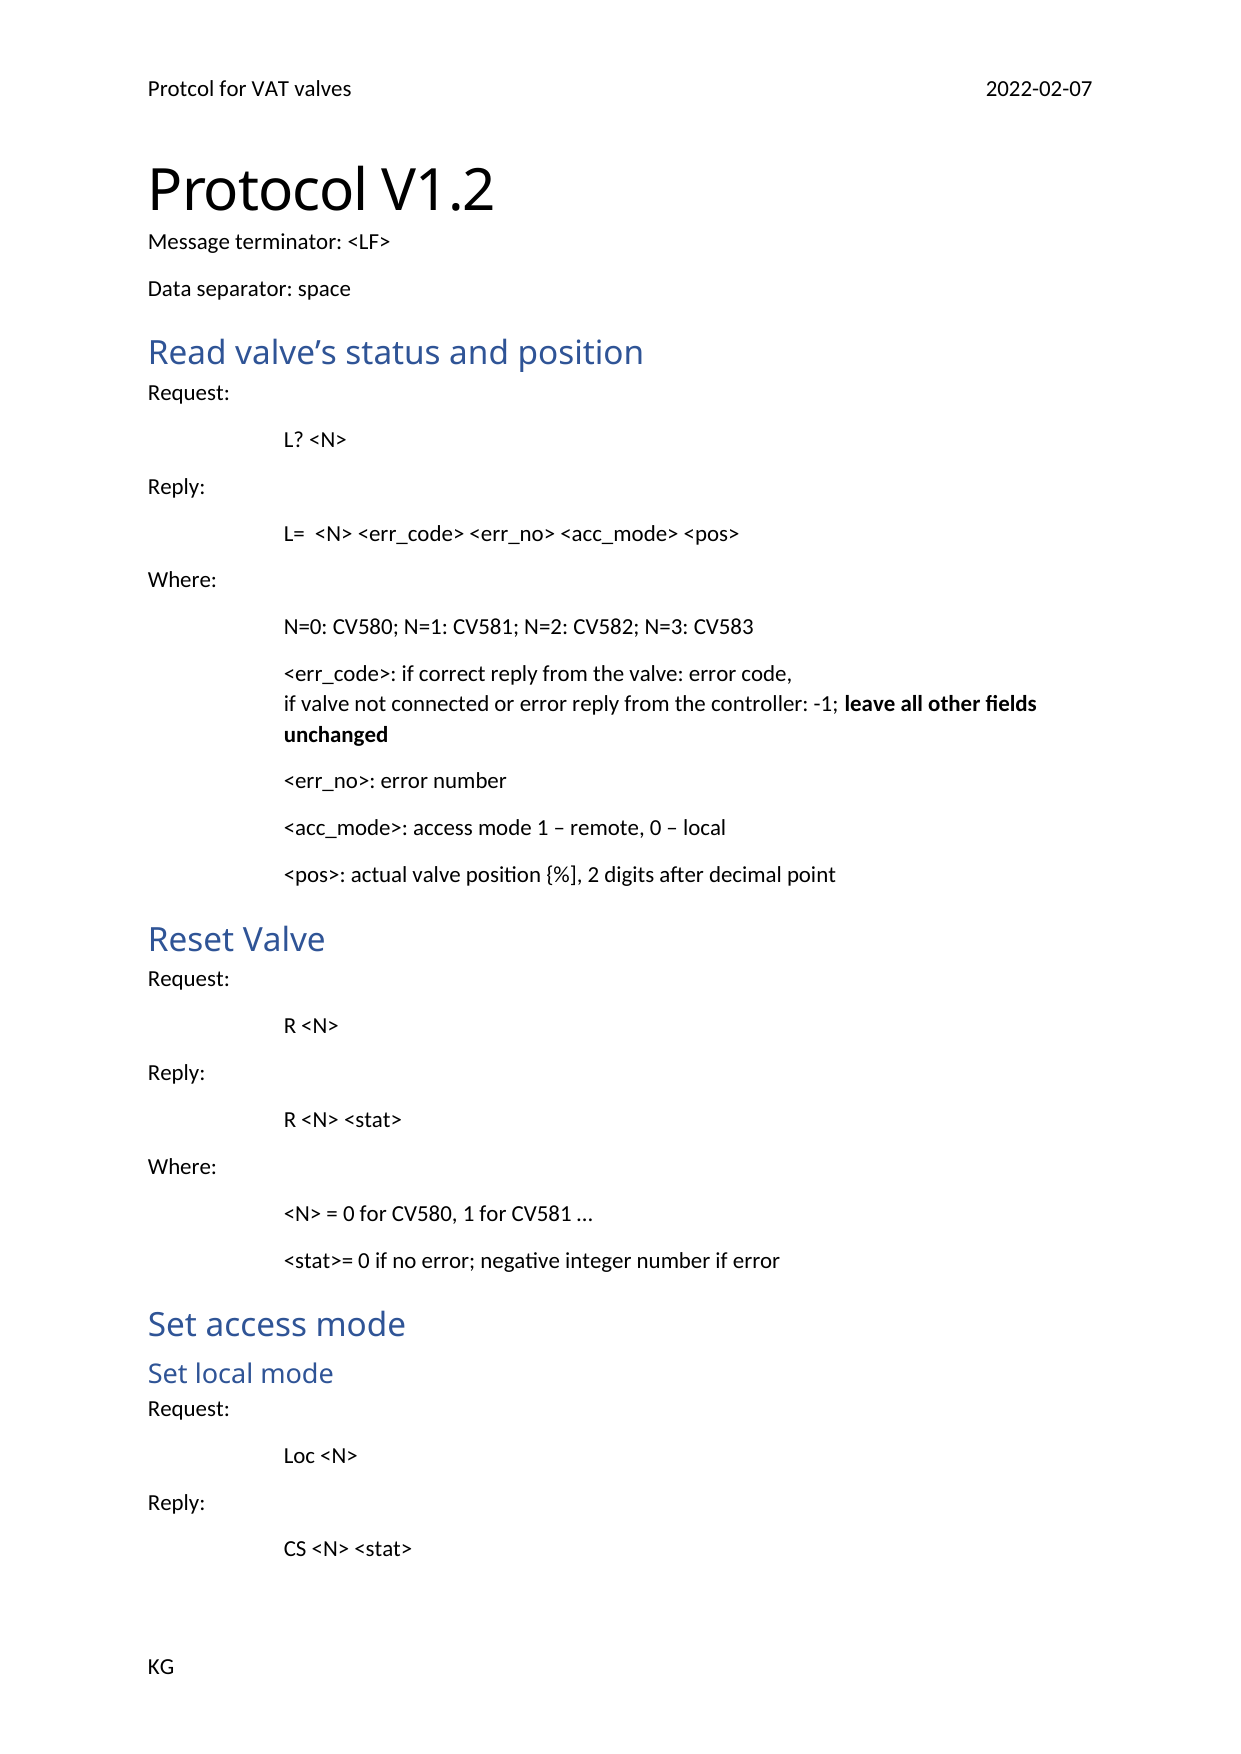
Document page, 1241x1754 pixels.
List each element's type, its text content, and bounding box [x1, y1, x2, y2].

text <err_no>: error number [283, 767, 1093, 795]
text <acc_mode>: access mode 1 – remote, 0 – local [283, 813, 1093, 842]
text Reply: [148, 1058, 1093, 1086]
text Loc <N> [148, 1441, 1093, 1469]
text <err_code>: if correct reply from the valve: error code, if valve not connected or error reply from the controller: -1; leave all other fields unchanged [283, 659, 1093, 748]
text Where: [148, 566, 1093, 594]
text L? <N> [148, 425, 1093, 453]
text Reply: [148, 472, 1093, 500]
subtitle Read valve’s status and position [148, 329, 1093, 374]
text N=0: CV580; N=1: CV581; N=2: CV582; N=3: CV583 [283, 612, 1093, 641]
text <pos>: actual valve position {%], 2 digits after decimal point [283, 860, 1093, 888]
text L= <N> <err_code> <err_no> <acc_mode> <pos> [148, 519, 1093, 547]
text CS <N> <stat> [148, 1534, 1093, 1563]
text Request: [148, 964, 1093, 993]
text Reply: [148, 1488, 1093, 1516]
text Where: [148, 1152, 1093, 1180]
text <N> = 0 for CV580, 1 for CV581 … [283, 1199, 1093, 1227]
text Message terminator: <LF> [148, 227, 1093, 255]
text R <N> [148, 1011, 1093, 1039]
text Request: [148, 378, 1093, 406]
text R <N> <stat> [148, 1105, 1093, 1133]
subtitle Set local mode [148, 1354, 1093, 1391]
title Protocol V1.2 [148, 148, 1093, 227]
text Data separator: space [148, 274, 1093, 302]
subtitle Set access mode [148, 1301, 1093, 1346]
text <stat>= 0 if no error; negative integer number if error [283, 1246, 1093, 1274]
text Request: [148, 1394, 1093, 1422]
subtitle Reset Valve [148, 916, 1093, 961]
